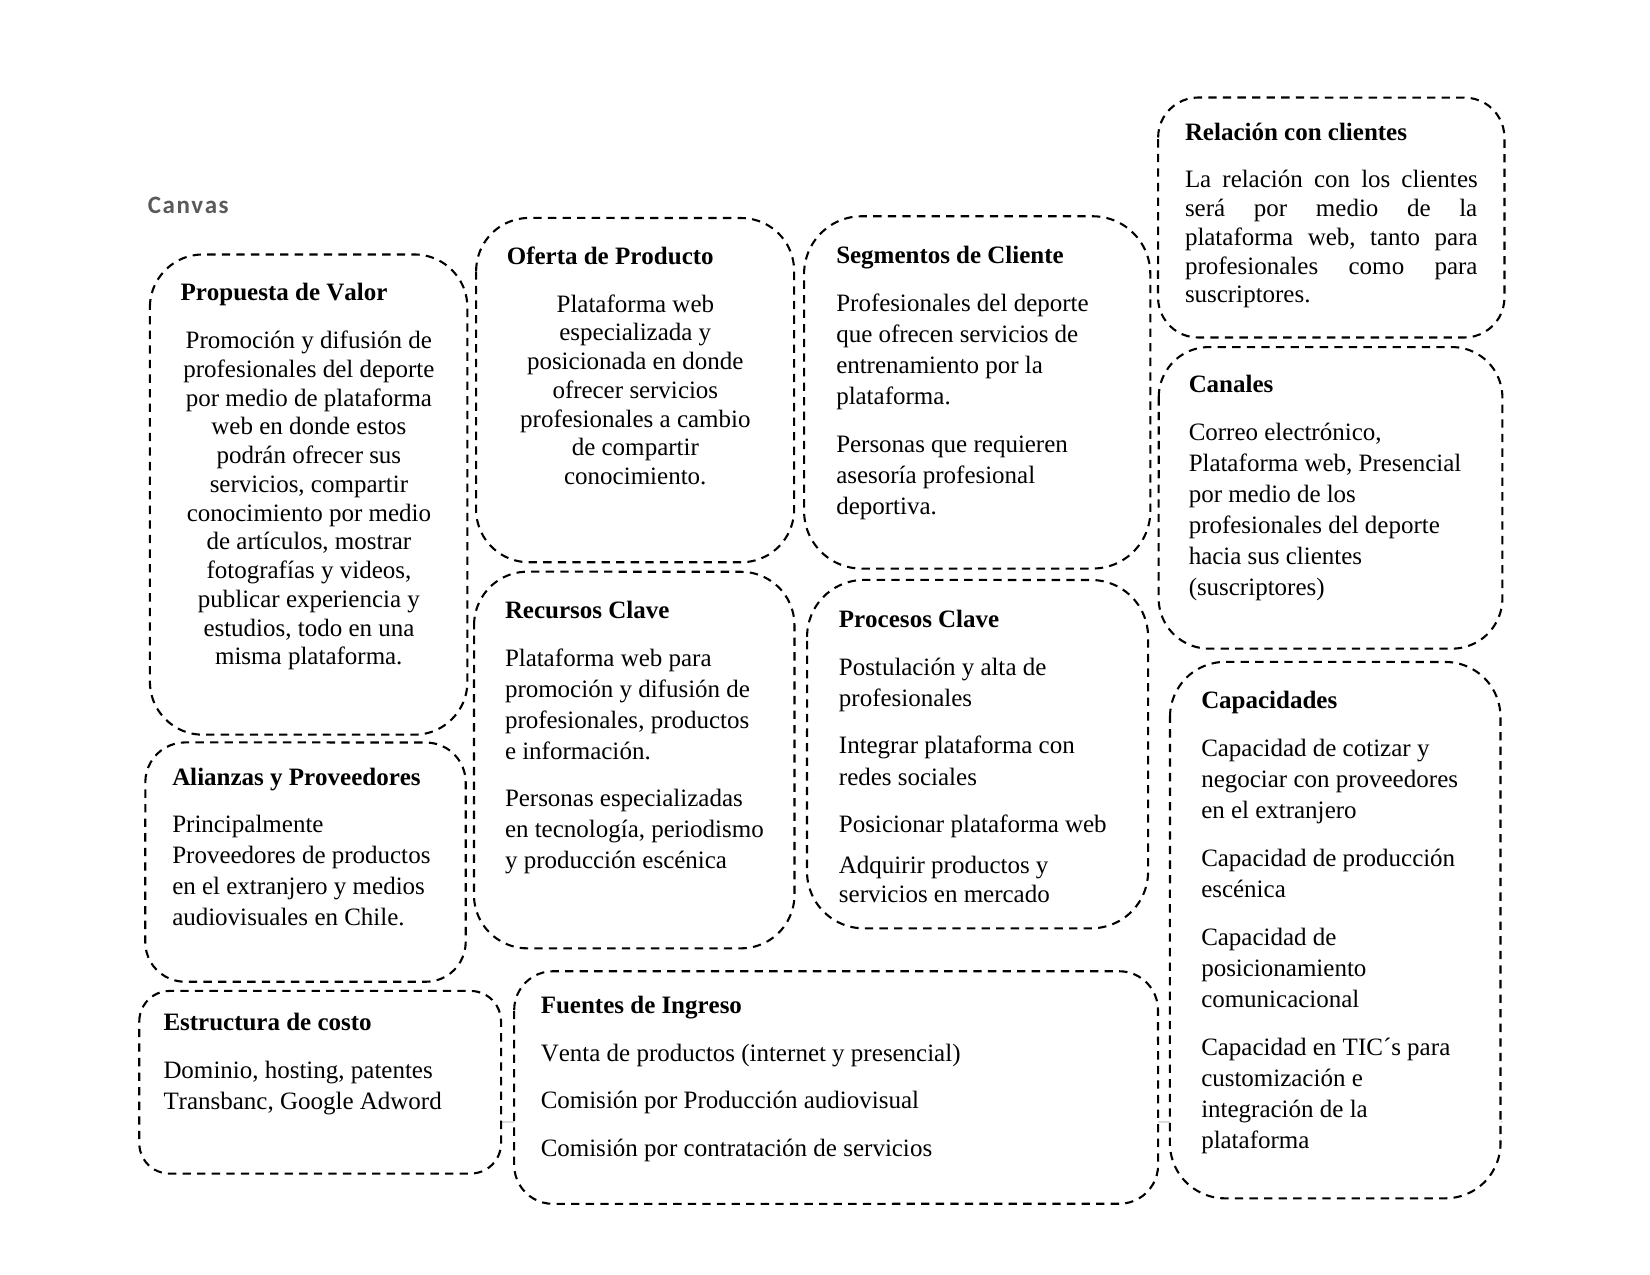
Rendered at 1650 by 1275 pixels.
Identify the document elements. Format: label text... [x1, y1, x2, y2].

subtitle Canvas [148, 190, 1158, 220]
